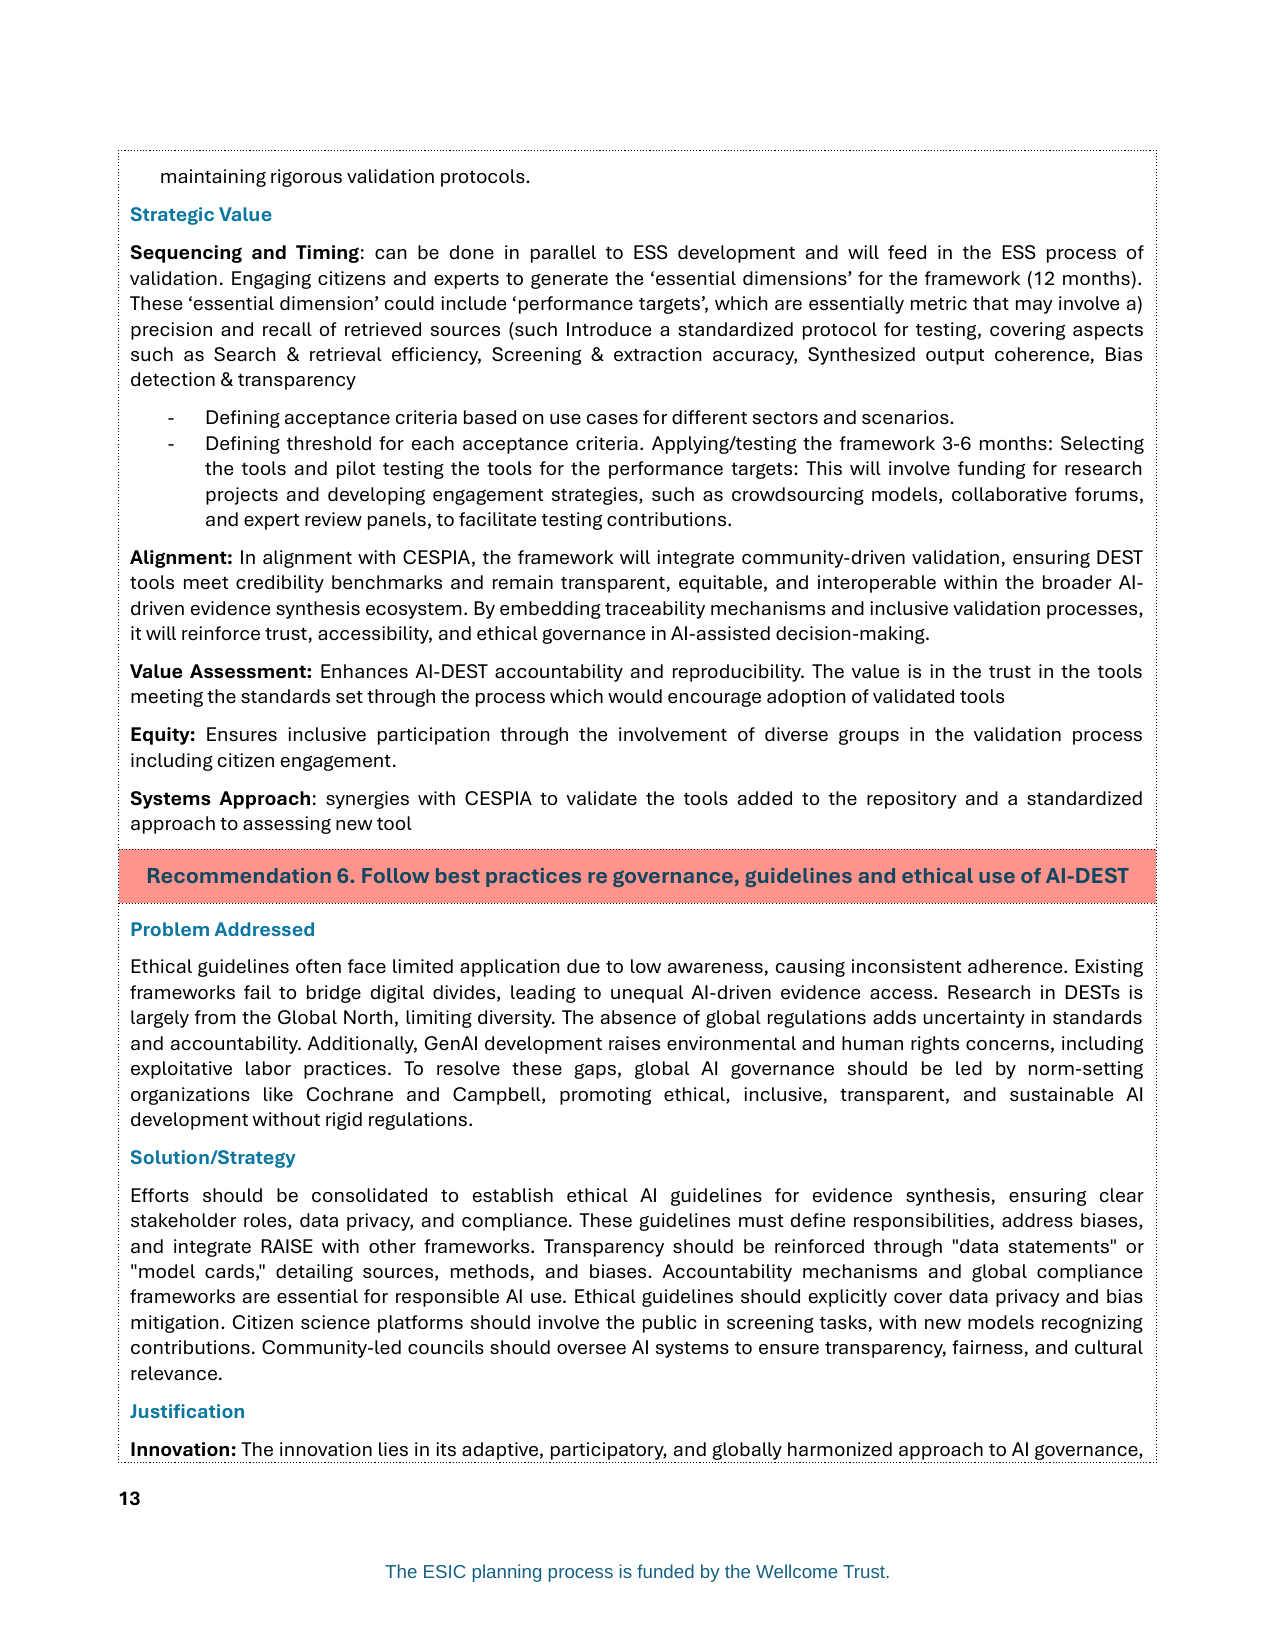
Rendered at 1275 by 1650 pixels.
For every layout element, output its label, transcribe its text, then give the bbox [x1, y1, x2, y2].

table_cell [119, 903, 1156, 1462]
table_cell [119, 150, 1156, 849]
table_cell Recommendation 6. Follow best practices re governance, guidelines and ethical use of AI-DEST [119, 849, 1156, 903]
